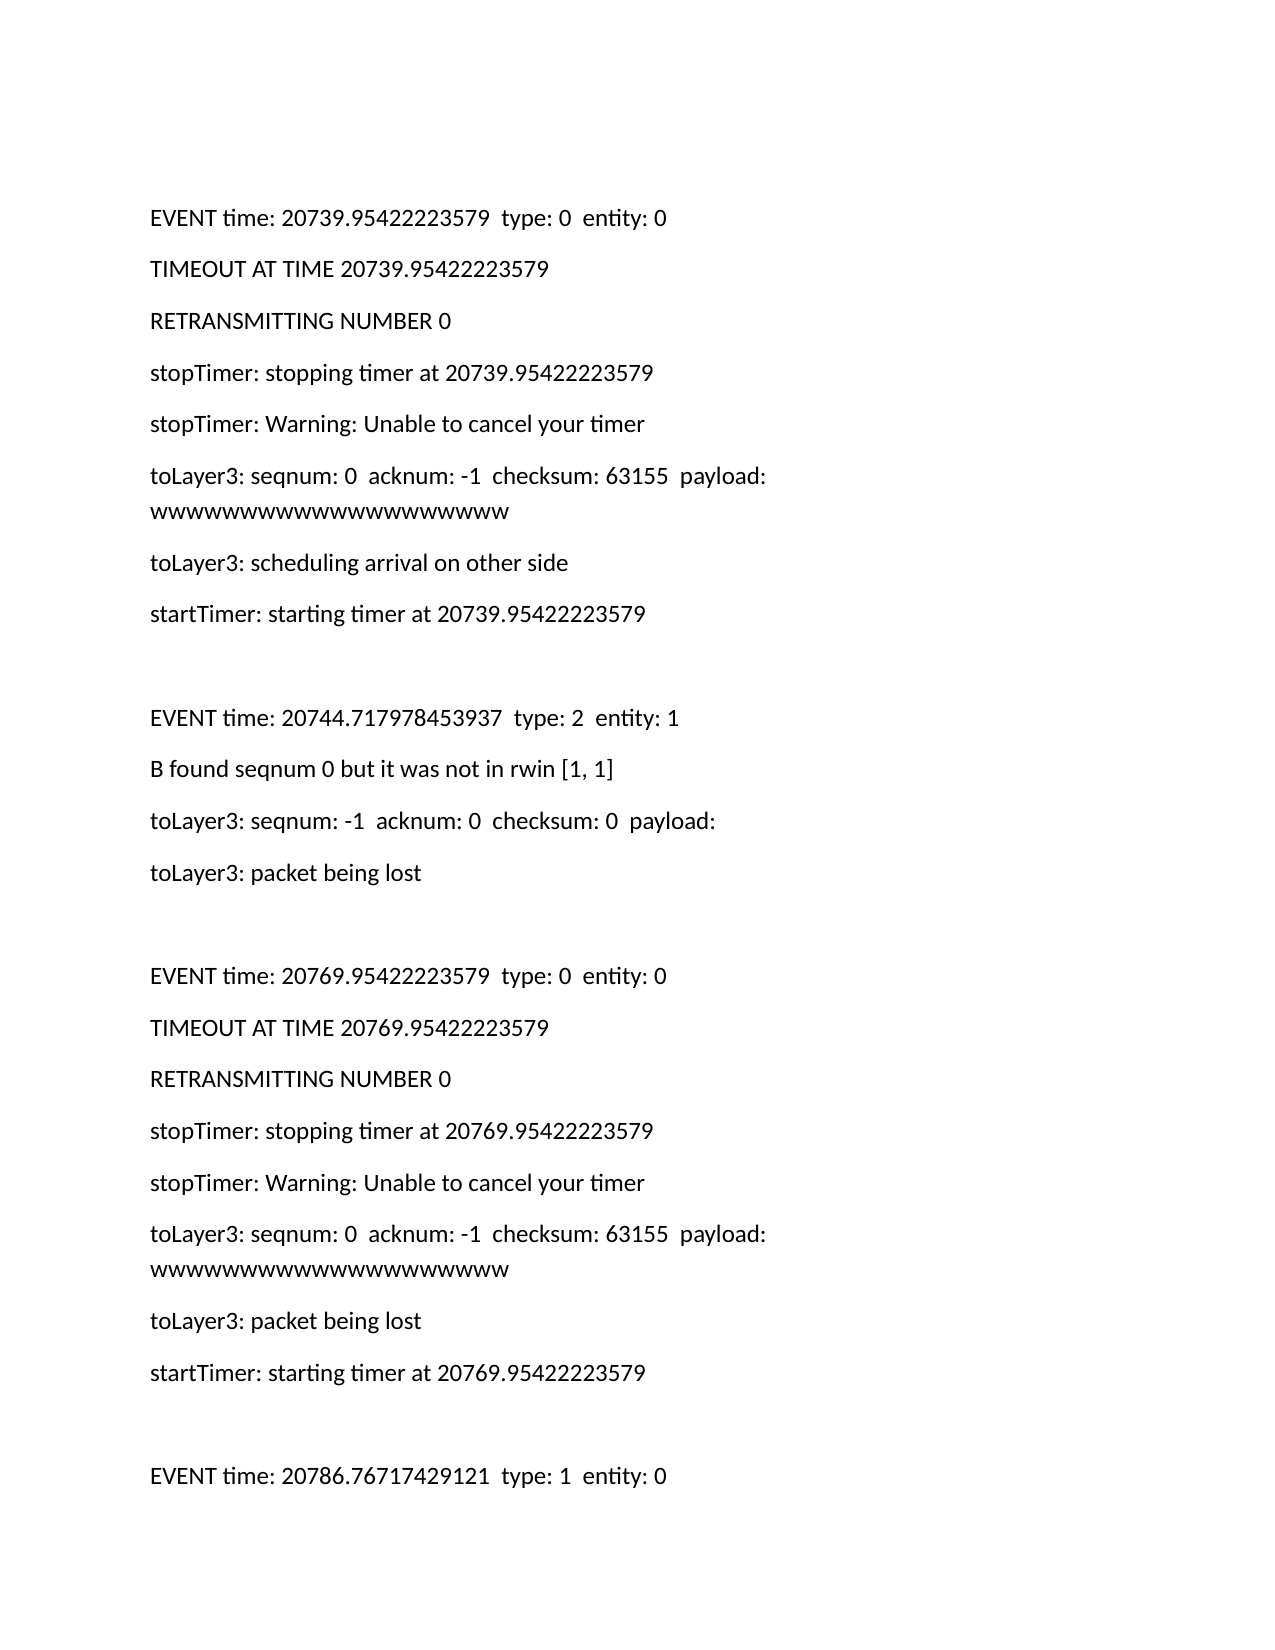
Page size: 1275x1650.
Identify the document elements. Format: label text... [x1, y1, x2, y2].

text B found seqnum 0 but it was not in rwin [1, 1] [150, 753, 1125, 784]
text toLayer3: seqnum: 0 acknum: -1 checksum: 63155 payload: wwwwwwwwwwwwwwwwwwww [150, 1218, 1125, 1284]
text toLayer3: seqnum: -1 acknum: 0 checksum: 0 payload: [150, 805, 1125, 836]
text EVENT time: 20769.95422223579 type: 0 entity: 0 [150, 960, 1125, 991]
text EVENT time: 20739.95422223579 type: 0 entity: 0 [150, 202, 1125, 232]
text startTimer: starting timer at 20769.95422223579 [150, 1357, 1125, 1387]
text stopTimer: stopping timer at 20769.95422223579 [150, 1115, 1125, 1146]
text EVENT time: 20786.76717429121 type: 1 entity: 0 [150, 1460, 1125, 1491]
text toLayer3: seqnum: 0 acknum: -1 checksum: 63155 payload: wwwwwwwwwwwwwwwwwwww [150, 460, 1125, 526]
text toLayer3: packet being lost [150, 857, 1125, 887]
text RETRANSMITTING NUMBER 0 [150, 1063, 1125, 1094]
text EVENT time: 20744.717978453937 type: 2 entity: 1 [150, 702, 1125, 732]
text stopTimer: Warning: Unable to cancel your timer [150, 408, 1125, 439]
text toLayer3: packet being lost [150, 1305, 1125, 1336]
text stopTimer: Warning: Unable to cancel your timer [150, 1167, 1125, 1197]
text toLayer3: scheduling arrival on other side [150, 547, 1125, 577]
text startTimer: starting timer at 20739.95422223579 [150, 598, 1125, 629]
text TIMEOUT AT TIME 20769.95422223579 [150, 1012, 1125, 1042]
text TIMEOUT AT TIME 20739.95422223579 [150, 253, 1125, 284]
text RETRANSMITTING NUMBER 0 [150, 305, 1125, 336]
text stopTimer: stopping timer at 20739.95422223579 [150, 357, 1125, 387]
